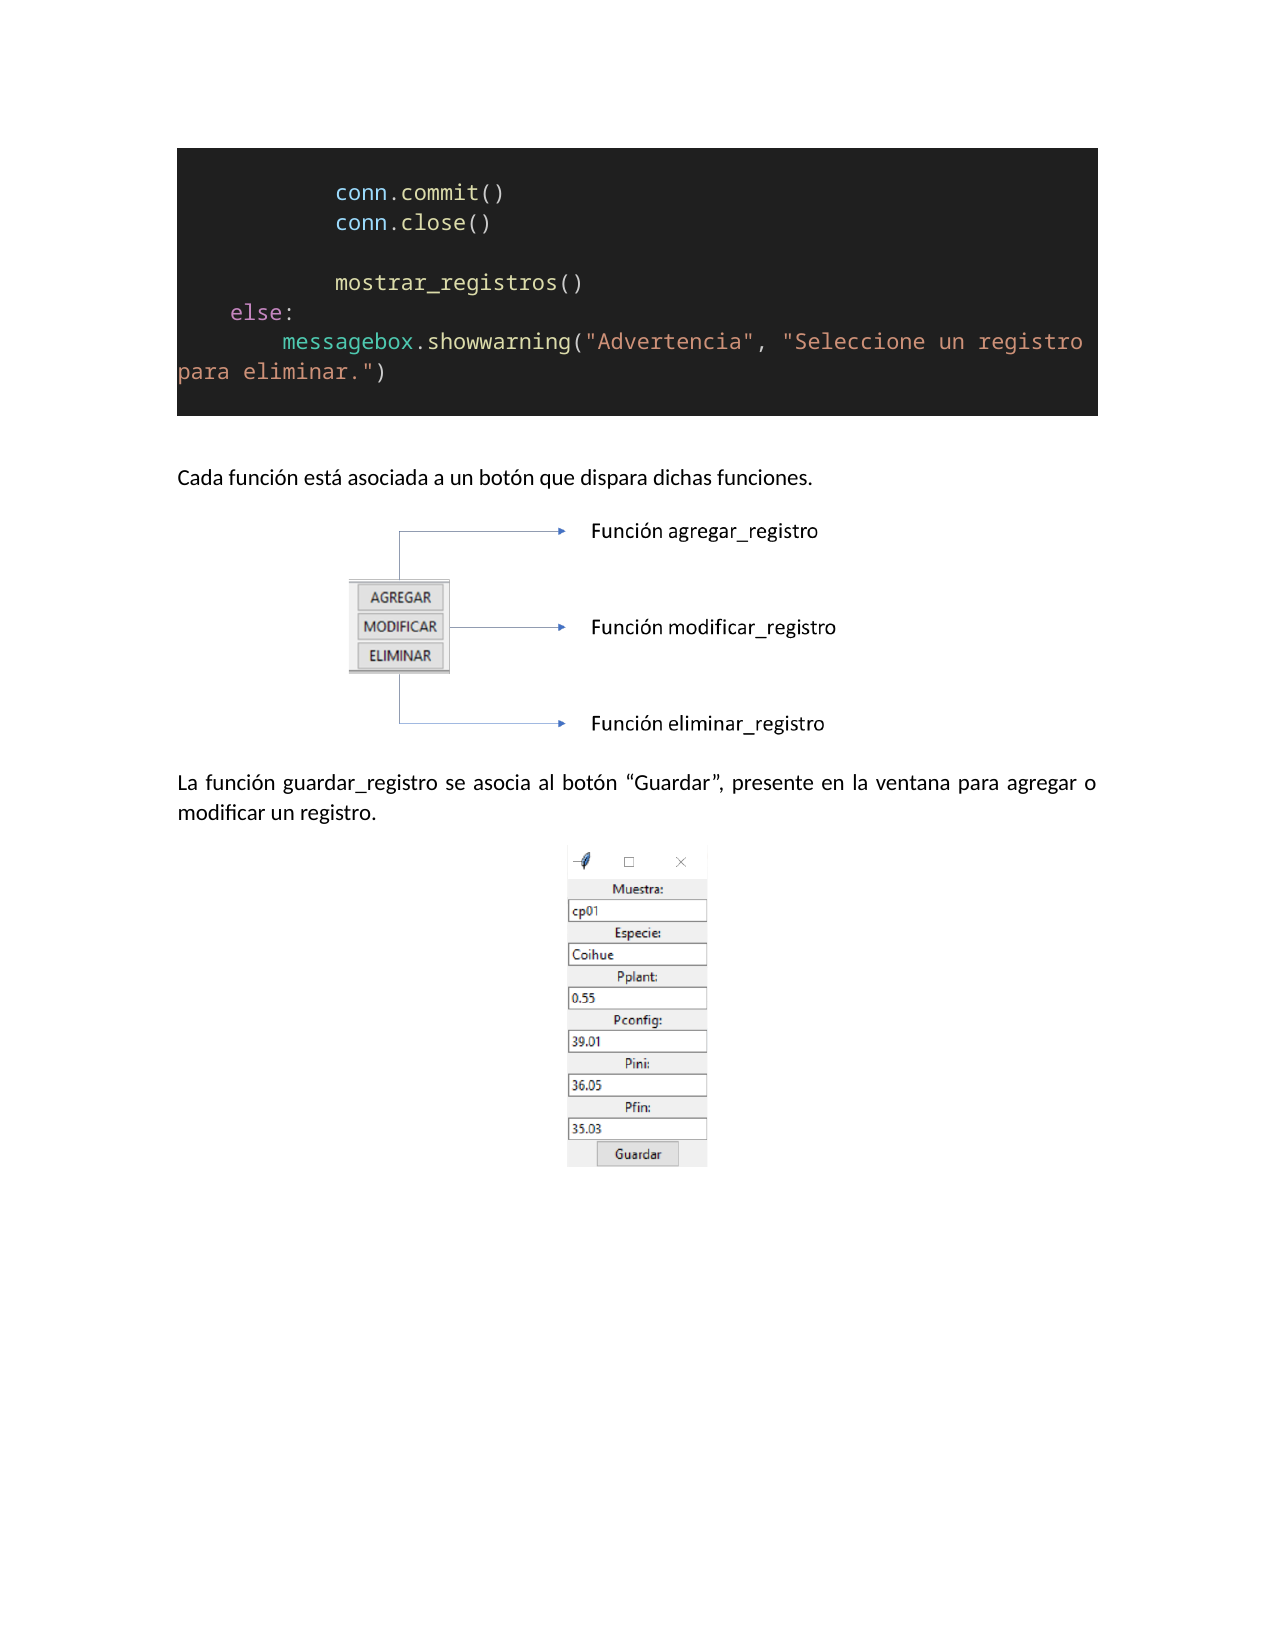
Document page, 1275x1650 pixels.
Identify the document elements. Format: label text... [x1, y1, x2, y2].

picture [348, 509, 927, 750]
text messagebox.showwarning("Advertencia", "Seleccione un registro para eliminar.") [177, 326, 1098, 386]
text mostrar_registros() [177, 267, 1098, 297]
text conn.commit() [177, 177, 1098, 207]
text conn.close() [177, 207, 1098, 237]
text else: [177, 297, 1098, 326]
picture [567, 845, 708, 1167]
text La función guardar_registro se asocia al botón “Guardar”, presente en la ventana para agregar o modificar un registro. [177, 768, 1098, 826]
text Cada función está asociada a un botón que dispara dichas funciones. [177, 463, 1098, 491]
